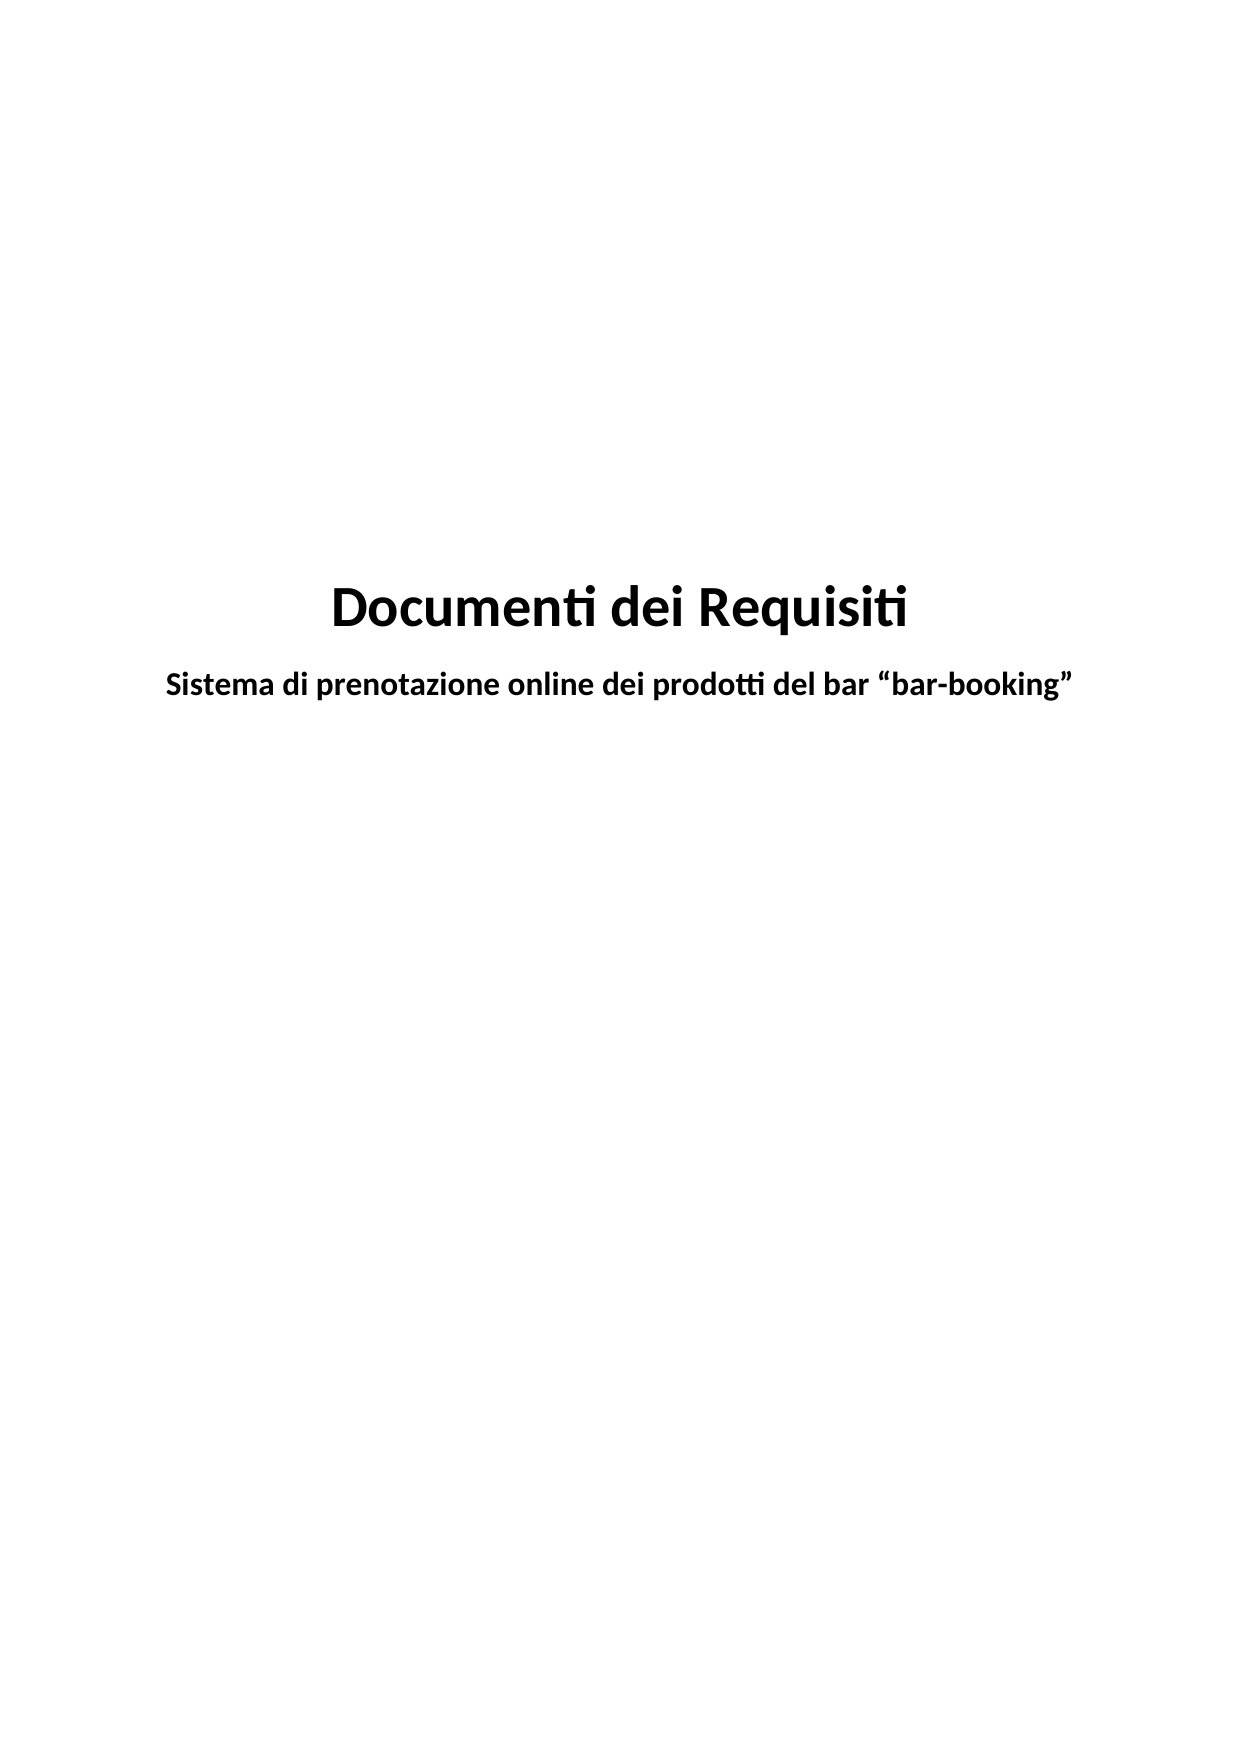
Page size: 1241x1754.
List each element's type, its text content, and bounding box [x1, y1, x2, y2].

text Sistema di prenotazione online dei prodotti del bar “bar-booking” [118, 663, 1122, 704]
text Documenti dei Requisiti [118, 569, 1122, 641]
